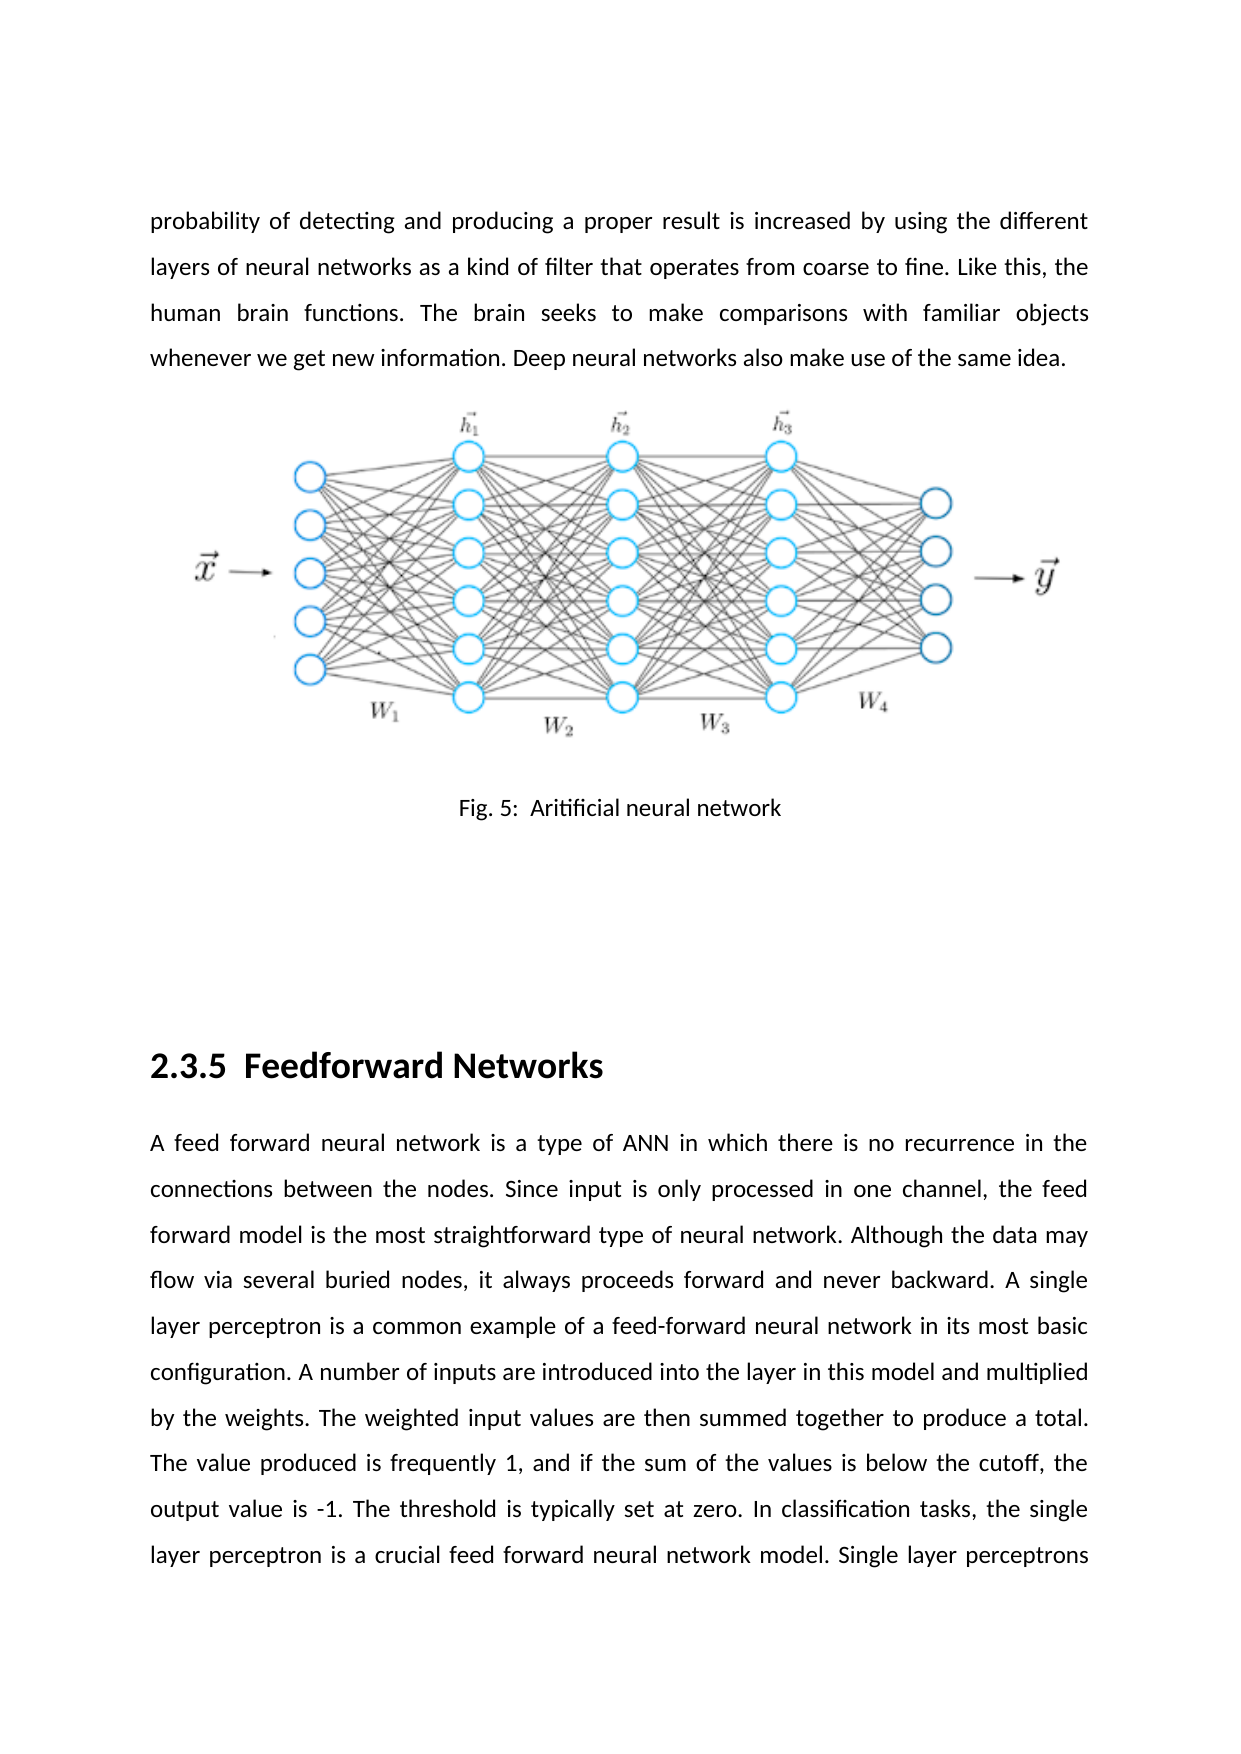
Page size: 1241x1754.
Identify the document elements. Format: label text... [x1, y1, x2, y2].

text 2.3.5 Feedforward Networks [150, 1042, 1090, 1088]
picture [175, 405, 1065, 746]
